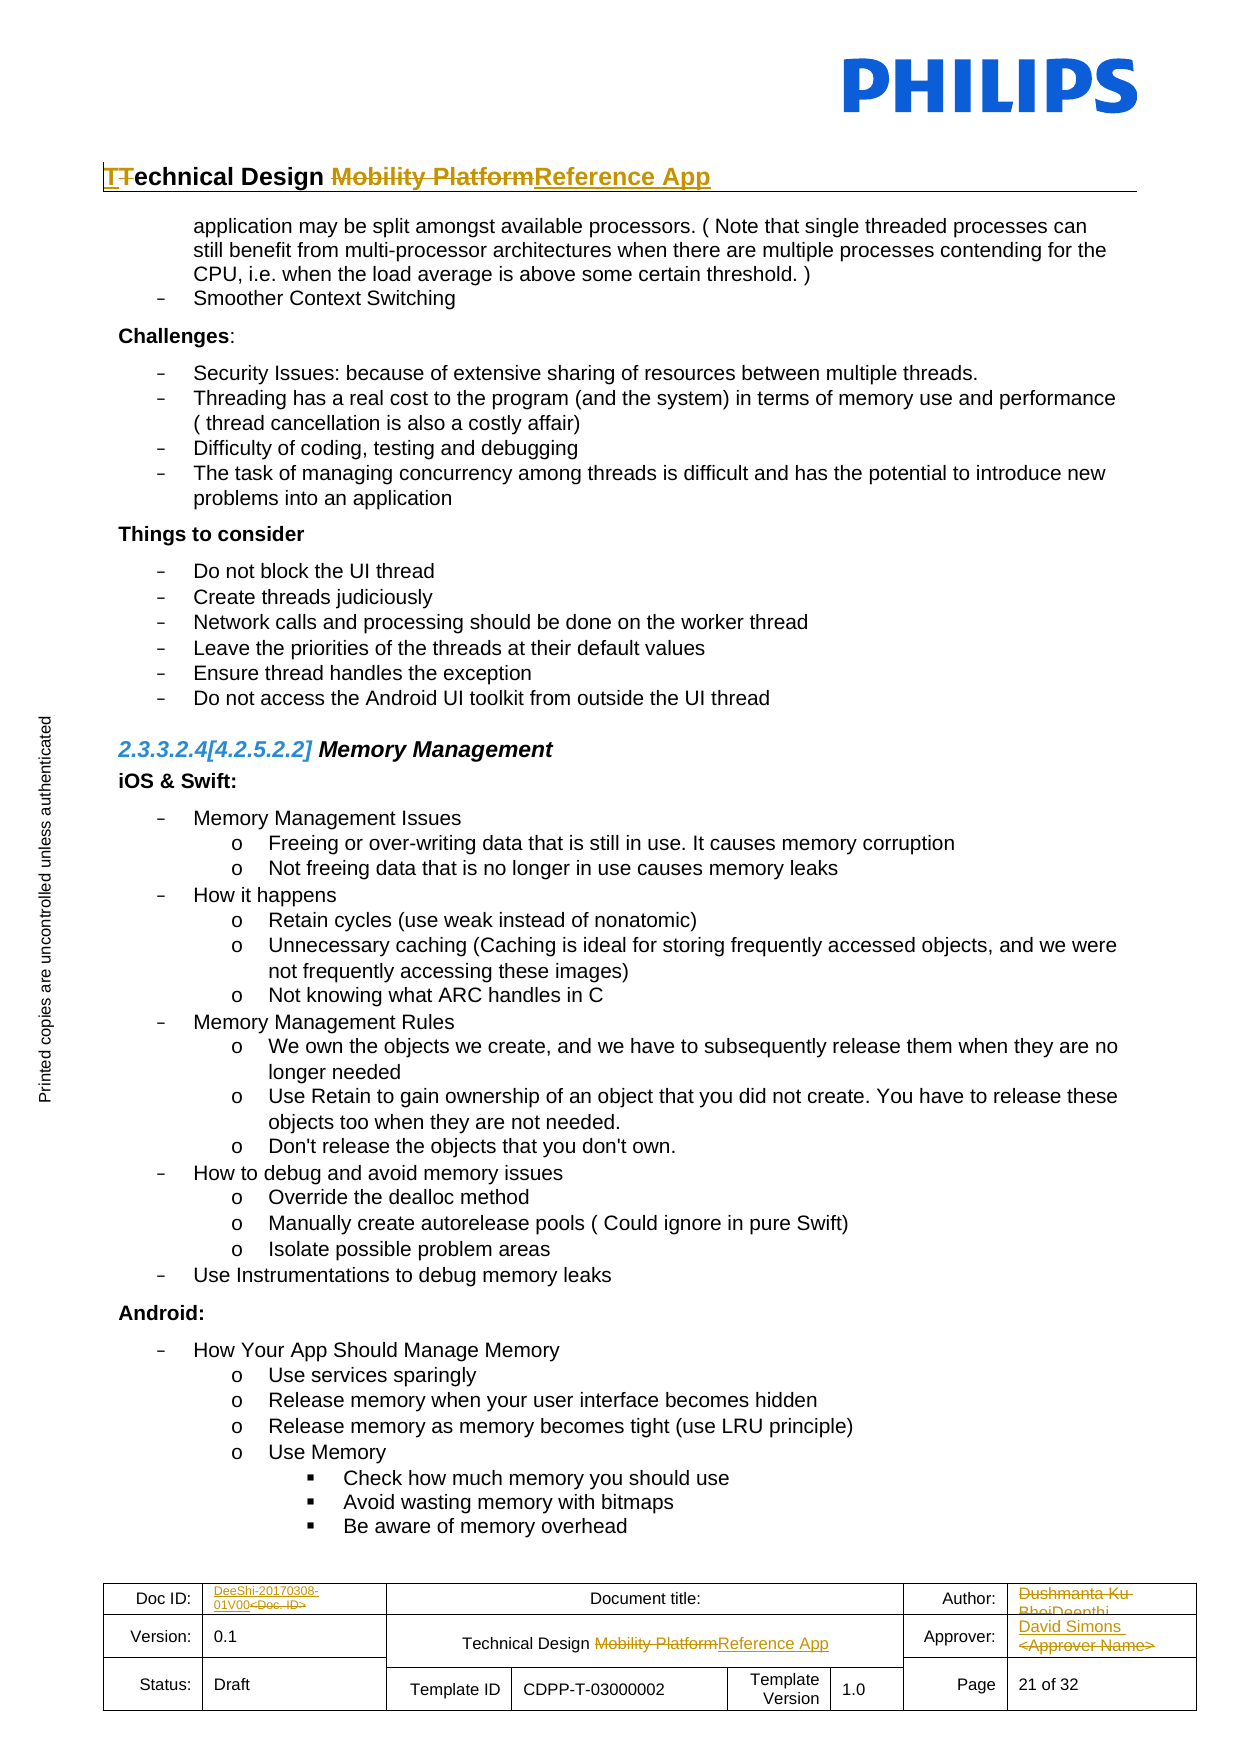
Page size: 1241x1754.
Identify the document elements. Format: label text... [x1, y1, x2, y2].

list Create threads judiciously [156, 584, 1122, 609]
list We own the objects we create, and we have to subsequently release them when they are no longer needed [231, 1034, 1122, 1084]
list Retain cycles (use weak instead of nonatomic) [231, 907, 1122, 933]
list Smoother Context Switching [156, 286, 1122, 311]
list Override the dealloc method [231, 1185, 1122, 1211]
list The task of managing concurrency among threads is difficult and has the potential to introduce new problems into an application [156, 460, 1122, 509]
list Threading has a real cost to the program (and the system) in terms of memory use and performance ( thread cancellation is also a costly affair) [156, 385, 1122, 435]
list Avoid wasting memory with bitmaps [306, 1490, 1122, 1514]
list Use Memory [231, 1440, 1122, 1466]
list Difficulty of coding, testing and debugging [156, 435, 1122, 460]
list Be aware of memory overhead [306, 1514, 1122, 1538]
list How to debug and avoid memory issues [156, 1160, 1122, 1185]
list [156, 214, 1122, 286]
list Manually create autorelease pools ( Could ignore in pure Swift) [231, 1211, 1122, 1237]
list Unnecessary caching (Caching is ideal for storing frequently accessed objects, and we were not frequently accessing these images) [231, 933, 1122, 983]
list Use Instrumentations to debug memory leaks [156, 1263, 1122, 1288]
list Not knowing what ARC handles in C [231, 983, 1122, 1009]
list Do not block the UI thread [156, 558, 1122, 584]
list Do not access the Android UI toolkit from outside the UI thread [156, 686, 1122, 711]
subtitle Memory Management [118, 736, 1122, 762]
text iOS & Swift: [118, 768, 1122, 792]
list Release memory when your user interface becomes hidden [231, 1388, 1122, 1414]
list How it happens [156, 882, 1122, 907]
text Android: [118, 1301, 1122, 1324]
list How Your App Should Manage Memory [156, 1337, 1122, 1362]
list Isolate possible problem areas [231, 1237, 1122, 1263]
list Not freeing data that is no longer in use causes memory leaks [231, 856, 1122, 882]
list Release memory as memory becomes tight (use LRU principle) [231, 1414, 1122, 1440]
list Network calls and processing should be done on the worker thread [156, 609, 1122, 635]
text Things to consider [118, 522, 1122, 546]
list Ensure thread handles the exception [156, 660, 1122, 686]
list Leave the priorities of the threads at their default values [156, 635, 1122, 660]
list Freeing or over-writing data that is still in use. It causes memory corruption [231, 830, 1122, 856]
list Don't release the objects that you don't own. [231, 1134, 1122, 1160]
list Memory Management Rules [156, 1009, 1122, 1034]
list Security Issues: because of extensive sharing of resources between multiple threads. [156, 360, 1122, 385]
list Use services sparingly [231, 1362, 1122, 1388]
list Check how much memory you should use [306, 1466, 1122, 1490]
list Use Retain to gain ownership of an object that you did not create. You have to release these objects too when they are not needed. [231, 1084, 1122, 1134]
list Memory Management Issues [156, 805, 1122, 830]
text Challenges: [118, 323, 1122, 347]
